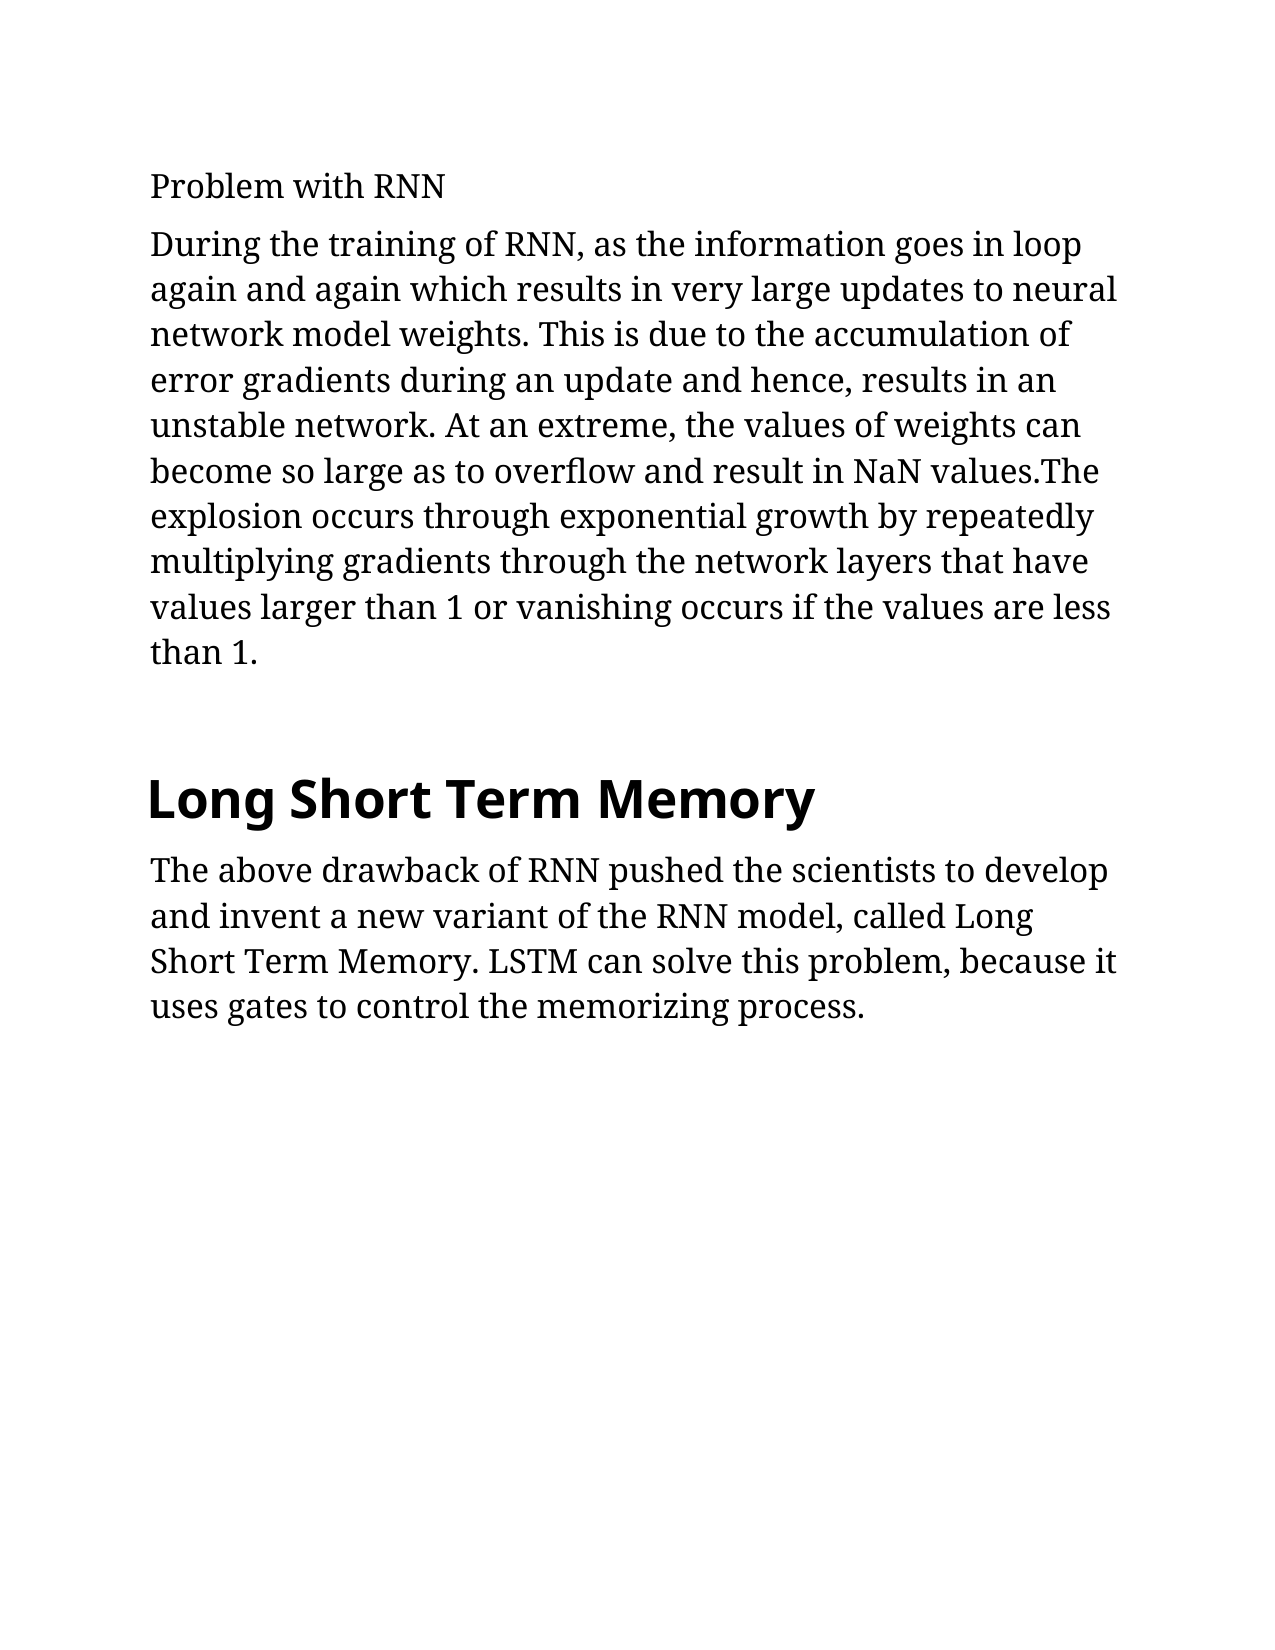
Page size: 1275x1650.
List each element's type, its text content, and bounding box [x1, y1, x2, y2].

text Problem with RNN [150, 162, 1125, 208]
text During the training of RNN, as the information goes in loop again and again which results in very large updates to neural network model weights. This is due to the accumulation of error gradients during an update and hence, results in an unstable network. At an extreme, the values of weights can become so large as to overflow and result in NaN values.The explosion occurs through exponential growth by repeatedly multiplying gradients through the network layers that have values larger than 1 or vanishing occurs if the values are less than 1. [150, 220, 1125, 674]
text Long Short Term Memory [147, 762, 1125, 834]
text The above drawback of RNN pushed the scientists to develop and invent a new variant of the RNN model, called Long Short Term Memory. LSTM can solve this problem, because it uses gates to control the memorizing process. [150, 847, 1125, 1029]
